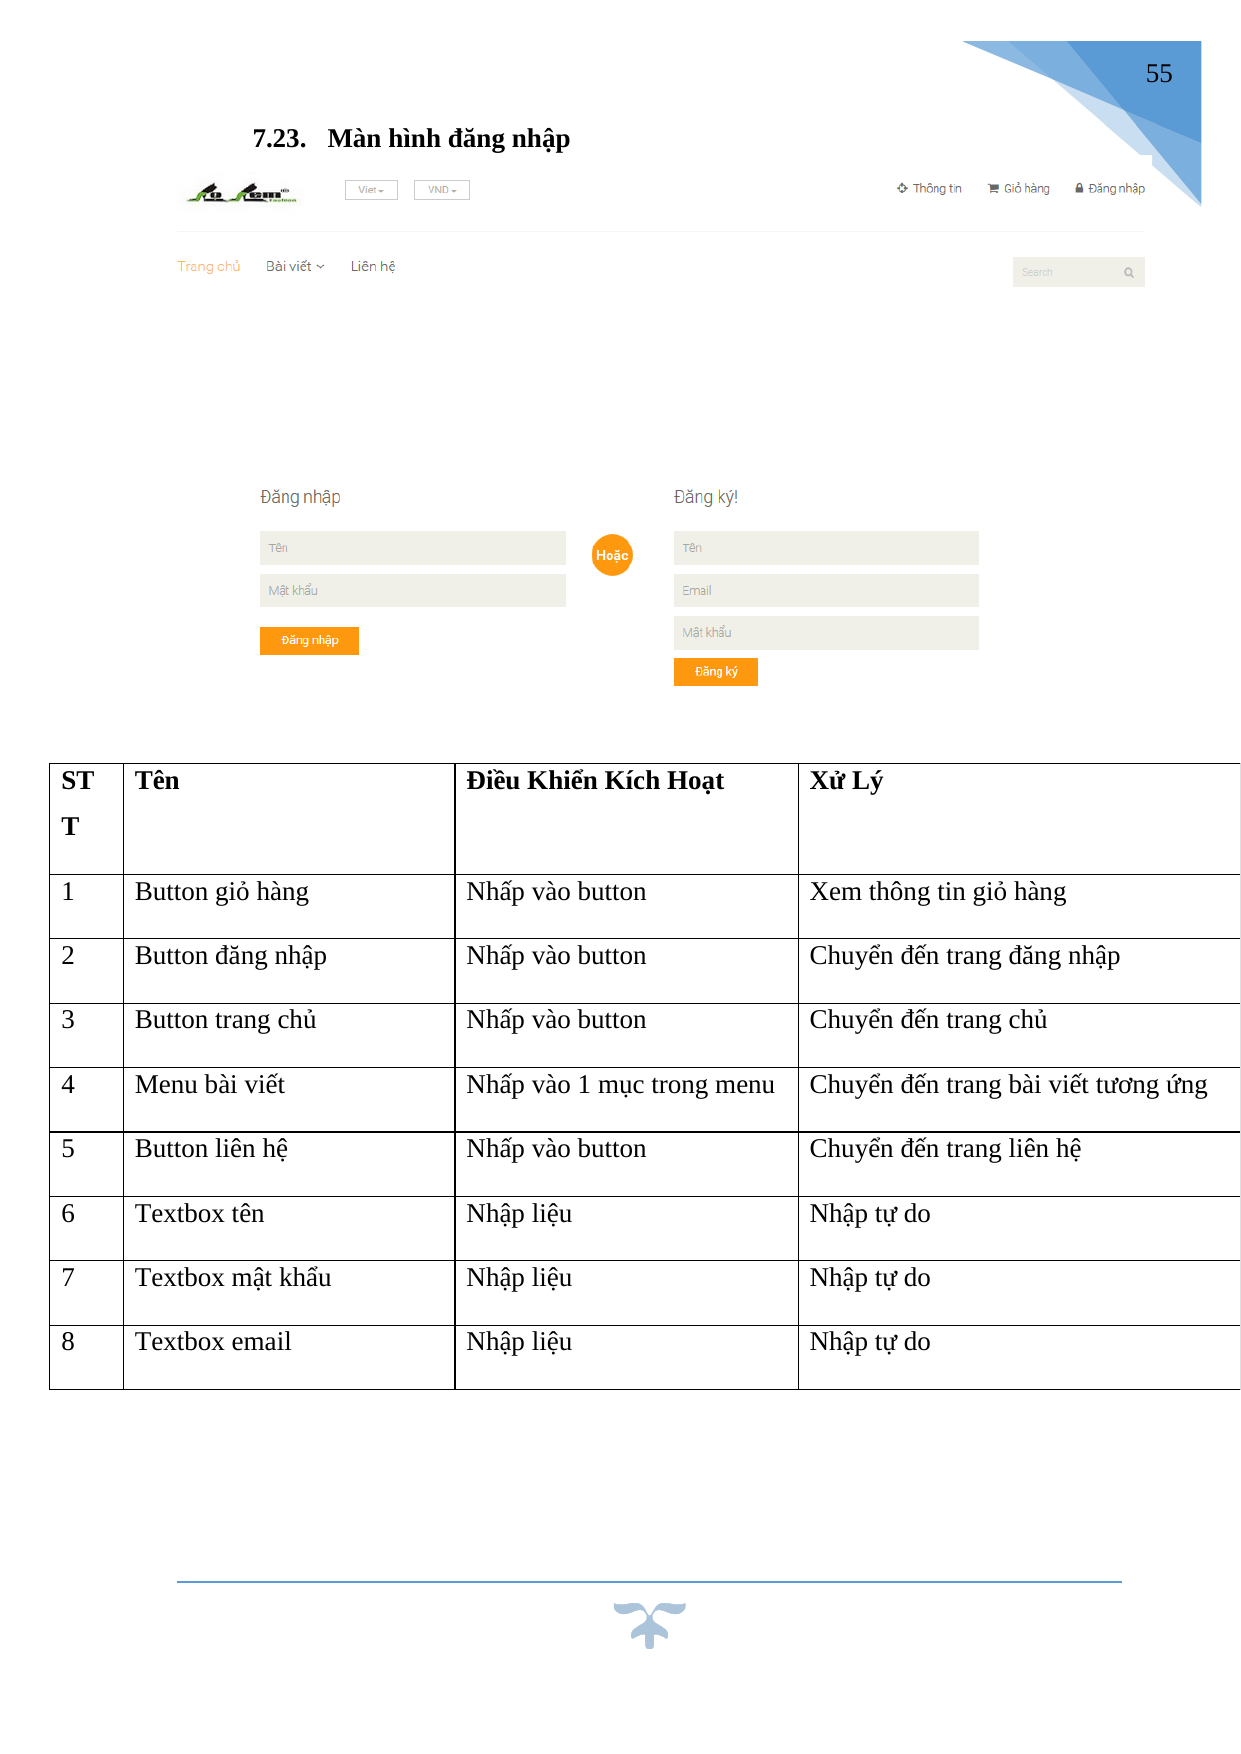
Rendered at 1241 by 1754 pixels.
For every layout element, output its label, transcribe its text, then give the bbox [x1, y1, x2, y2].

table_cell Nhập tự do [799, 1261, 1240, 1324]
table_cell Nhập tự do [799, 1326, 1240, 1389]
table_cell Nhấp vào button [456, 875, 798, 938]
table_header Tên [124, 764, 454, 874]
table_cell Button liên hệ [124, 1133, 454, 1196]
table_cell Nhấp vào 1 mục trong menu [456, 1068, 798, 1131]
table_cell 3 [50, 1004, 123, 1067]
table_cell Button giỏ hàng [124, 875, 454, 938]
subtitle Màn hình đăng nhập [252, 122, 1122, 153]
table_header Điều Khiển Kích Hoạt [456, 764, 798, 874]
table_cell 5 [50, 1133, 123, 1196]
table_cell Textbox email [124, 1326, 454, 1389]
table_cell Nhấp vào button [456, 939, 798, 1003]
table_cell Nhập liệu [456, 1326, 798, 1389]
table_header Xử Lý [799, 764, 1240, 874]
table_cell Menu bài viết [124, 1068, 454, 1131]
table_cell 6 [50, 1197, 123, 1260]
table_cell Chuyển đến trang chủ [799, 1004, 1240, 1067]
table_cell Chuyển đến trang bài viết tương ứng [799, 1068, 1240, 1131]
table_cell 8 [50, 1326, 123, 1389]
table_cell Button trang chủ [124, 1004, 454, 1067]
table_header STT [50, 764, 123, 874]
table_cell Xem thông tin giỏ hàng [799, 875, 1240, 938]
table_cell Nhấp vào button [456, 1004, 798, 1067]
table_cell 1 [50, 875, 123, 938]
table_cell Textbox tên [124, 1197, 454, 1260]
table_cell Nhấp vào button [456, 1133, 798, 1196]
table_cell 4 [50, 1068, 123, 1131]
table_cell Nhập liệu [456, 1197, 798, 1260]
table_cell Nhập tự do [799, 1197, 1240, 1260]
table_cell Chuyển đến trang đăng nhập [799, 939, 1240, 1003]
table_cell 7 [50, 1261, 123, 1324]
picture [177, 41, 1202, 694]
table_cell Button đăng nhập [124, 939, 454, 1003]
table_cell Textbox mật khẩu [124, 1261, 454, 1324]
table_cell Chuyển đến trang liên hệ [799, 1133, 1240, 1196]
table_cell 2 [50, 939, 123, 1003]
table_cell Nhập liệu [456, 1261, 798, 1324]
